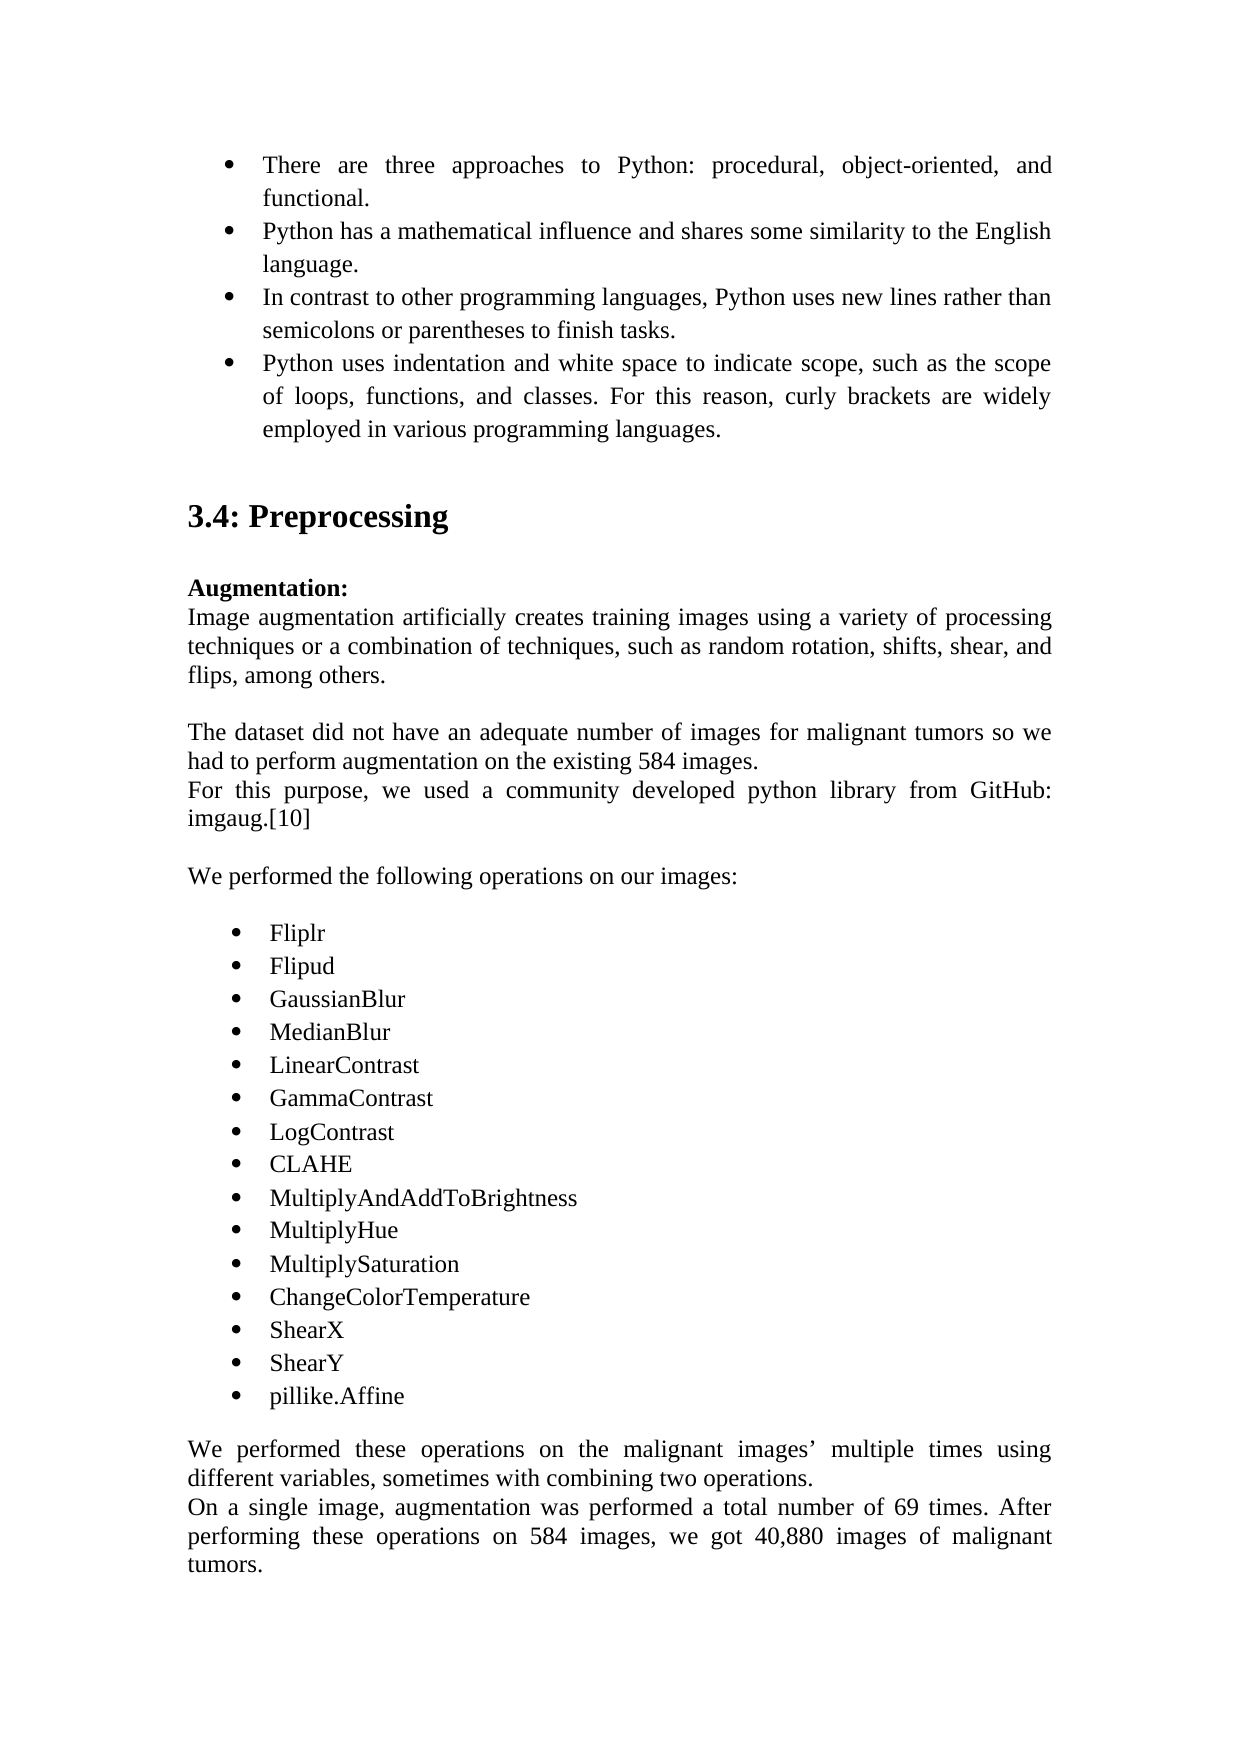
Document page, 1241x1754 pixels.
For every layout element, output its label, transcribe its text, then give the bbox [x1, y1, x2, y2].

list Fliplr [232, 918, 1053, 947]
text We performed the following operations on our images: [187, 861, 1053, 890]
list Python has a mathematical influence and shares some similarity to the English language. [225, 216, 1053, 278]
list CLAHE [232, 1149, 1053, 1178]
list ShearY [232, 1348, 1053, 1376]
list LogContrast [232, 1117, 1053, 1145]
list GammaContrast [232, 1083, 1053, 1112]
list MultiplySaturation [232, 1249, 1053, 1277]
text We performed these operations on the malignant images’ multiple times using different variables, sometimes with combining two operations. [187, 1434, 1053, 1492]
list MedianBlur [232, 1017, 1053, 1046]
list ChangeColorTemperature [232, 1282, 1053, 1310]
list There are three approaches to Python: procedural, object-oriented, and functional. [225, 150, 1053, 212]
list LinearContrast [232, 1051, 1053, 1079]
text 3.4: Preprocessing [187, 497, 1053, 535]
list MultiplyAndAddToBrightness [232, 1183, 1053, 1211]
list Flipud [232, 951, 1053, 980]
list In contrast to other programming languages, Python uses new lines rather than semicolons or parentheses to finish tasks. [225, 282, 1053, 344]
text On a single image, augmentation was performed a total number of 69 times. After performing these operations on 584 images, we got 40,880 images of malignant tumors. [187, 1492, 1053, 1578]
list ShearX [232, 1315, 1053, 1343]
text Augmentation: [187, 573, 1053, 602]
list pillike.Affine [232, 1381, 1053, 1409]
list GaussianBlur [232, 984, 1053, 1013]
list MultiplyHue [232, 1216, 1053, 1244]
text The dataset did not have an adequate number of images for malignant tumors so we had to perform augmentation on the existing 584 images. [187, 717, 1053, 775]
text Image augmentation artificially creates training images using a variety of processing techniques or a combination of techniques, such as random rotation, shifts, shear, and flips, among others. [187, 602, 1053, 688]
list Python uses indentation and white space to indicate scope, such as the scope of loops, functions, and classes. For this reason, curly brackets are widely employed in various programming languages. [225, 348, 1053, 443]
text For this purpose, we used a community developed python library from GitHub: imgaug.[10] [187, 775, 1053, 832]
